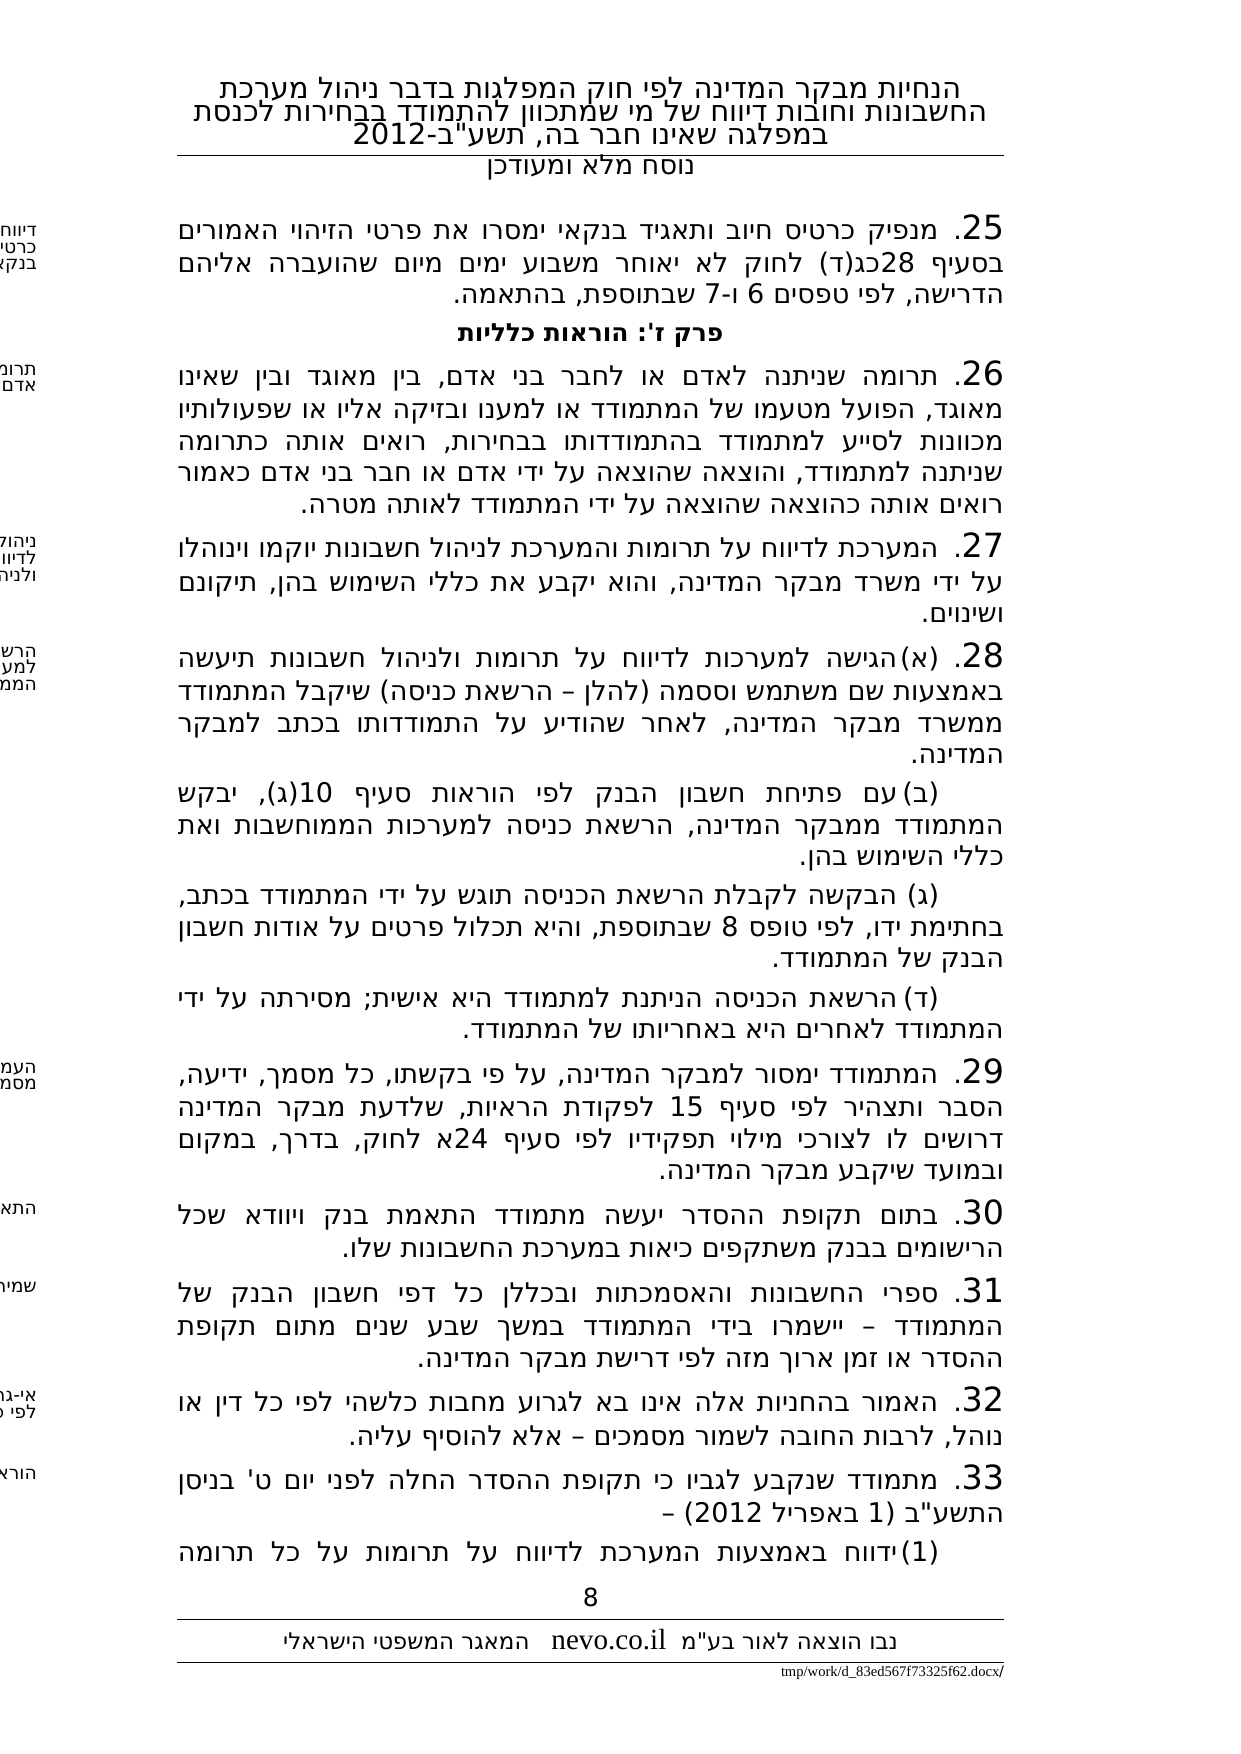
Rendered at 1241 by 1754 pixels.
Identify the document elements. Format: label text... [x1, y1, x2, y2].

text 29. המתמודד ימסור למבקר המדינה, על פי בקשתו, כל מסמך, ידיעה, הסבר ותצהיר לפי סעיף 15 לפקודת הראיות, שלדעת מבקר המדינה דרושים לו לצורכי מילוי תפקידיו לפי סעיף 24א לחוק, בדרך, במקום ובמועד שיקבע מבקר המדינה. [177, 1052, 1004, 1186]
text 30. בתום תקופת ההסדר יעשה מתמודד התאמת בנק ויוודא שכל הרישומים בבנק משתקפים כיאות במערכת החשבונות שלו. [177, 1193, 1004, 1264]
text (ג) הבקשה לקבלת הרשאת הכניסה תוגש על ידי המתמודד בכתב, בחתימת ידו, לפי טופס 8 שבתוספת, והיא תכלול פרטים על אודות חשבון הבנק של המתמודד. [177, 880, 1004, 974]
text 28. (א) הגישה למערכות לדיווח על תרומות ולניהול חשבונות תיעשה באמצעות שם משתמש וססמה (להלן – הרשאת כניסה) שיקבל המתמודד ממשרד מבקר המדינה, לאחר שהודיע על התמודדותו בכתב למבקר המדינה. [177, 636, 1004, 770]
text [177, 1537, 939, 1568]
text 25. מנפיק כרטיס חיוב ותאגיד בנקאי ימסרו את פרטי הזיהוי האמורים בסעיף 28כג(ד) לחוק לא יאוחר משבוע ימים מיום שהועברה אליהם הדרישה, לפי טפסים 6 ו-7 שבתוספת, בהתאמה. [177, 208, 1004, 310]
text (ד) הרשאת הכניסה הניתנת למתמודד היא אישית; מסירתה על ידי המתמודד לאחרים היא באחריותו של המתמודד. [177, 982, 1004, 1045]
text 32. האמור בהחניות אלה אינו בא לגרוע מחבות כלשהי לפי כל דין או נוהל, לרבות החובה לשמור מסמכים – אלא להוסיף עליה. [177, 1381, 1004, 1451]
text 27. המערכת לדיווח על תרומות והמערכת לניהול חשבונות יוקמו וינוהלו על ידי משרד מבקר המדינה, והוא יקבע את כללי השימוש בהן, תיקונם ושינוים. [177, 527, 1004, 629]
text 31. ספרי החשבונות והאסמכתות ובכללן כל דפי חשבון הבנק של המתמודד – יישמרו בידי המתמודד במשך שבע שנים מתום תקופת ההסדר או זמן ארוך מזה לפי דרישת מבקר המדינה. [177, 1271, 1004, 1373]
text (ב) עם פתיחת חשבון הבנק לפי הוראות סעיף 10(ג), יבקש המתמודד ממבקר המדינה, הרשאת כניסה למערכות הממוחשבות ואת כללי השימוש בהן. [177, 777, 1004, 872]
text 33. מתמודד שנקבע לגביו כי תקופת ההסדר החלה לפני יום ט' בניסן התשע"ב (1 באפריל 2012) – [177, 1459, 1004, 1529]
text 26. תרומה שניתנה לאדם או לחבר בני אדם, בין מאוגד ובין שאינו מאוגד, הפועל מטעמו של המתמודד או למענו ובזיקה אליו או שפעולותיו מכוונות לסייע למתמודד בהתמודדותו בבחירות, רואים אותה כתרומה שניתנה למתמודד, והוצאה שהוצאה על ידי אדם או חבר בני אדם כאמור רואים אותה כהוצאה שהוצאה על ידי המתמודד לאותה מטרה. [177, 354, 1004, 519]
text פרק ז': הוראות כלליות [177, 318, 1004, 347]
